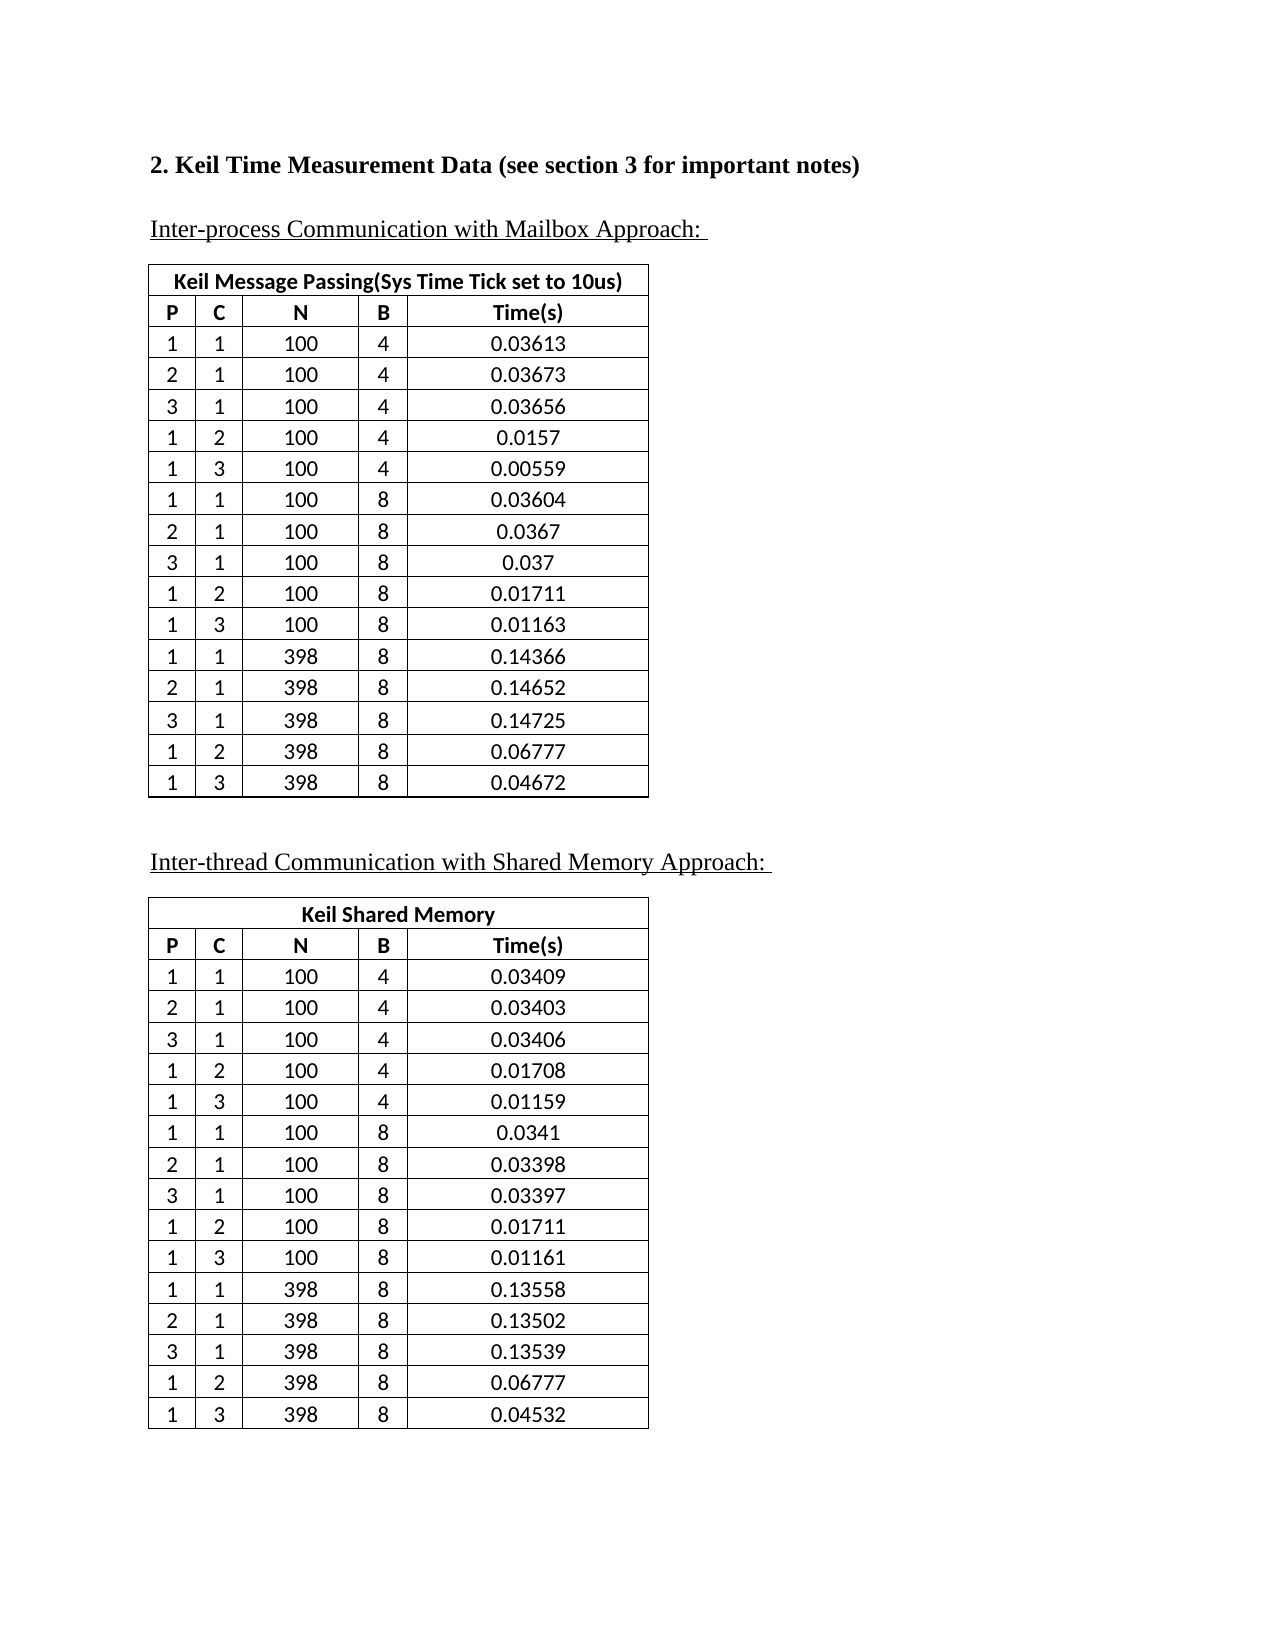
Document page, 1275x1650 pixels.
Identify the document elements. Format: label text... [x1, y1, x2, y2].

table_cell 3 [149, 546, 195, 576]
table_cell 2 [196, 577, 242, 607]
table_cell P [149, 929, 195, 959]
table_cell 100 [243, 390, 358, 420]
table_cell 100 [243, 1085, 358, 1115]
table_cell 1 [196, 1148, 242, 1178]
table_cell 8 [359, 1398, 407, 1428]
table_cell 0.14725 [408, 702, 648, 734]
table_cell 100 [243, 1179, 358, 1209]
table_cell 398 [243, 1335, 358, 1365]
table_cell 1 [196, 546, 242, 576]
table_cell 100 [243, 991, 358, 1022]
table_cell 1 [196, 1304, 242, 1334]
table_cell 0.03403 [408, 991, 648, 1022]
table_cell 4 [359, 390, 407, 420]
table_cell 1 [196, 390, 242, 420]
table_cell 100 [243, 608, 358, 638]
table_cell 1 [149, 766, 195, 796]
table_cell C [196, 296, 242, 326]
table_cell 8 [359, 1116, 407, 1147]
table_cell 8 [359, 483, 407, 513]
table_cell 100 [243, 452, 358, 482]
table_cell 2 [196, 421, 242, 451]
table_cell 1 [149, 1241, 195, 1272]
table_cell 8 [359, 1273, 407, 1303]
table_cell 2 [196, 1054, 242, 1084]
table_cell 2 [149, 515, 195, 545]
table_cell 100 [243, 1210, 358, 1240]
table_cell 1 [196, 1273, 242, 1303]
table_cell 1 [149, 327, 195, 357]
table_cell 0.03406 [408, 1023, 648, 1053]
table_cell 4 [359, 991, 407, 1022]
table_cell 3 [196, 1085, 242, 1115]
table_cell 0.03398 [408, 1148, 648, 1178]
table_cell 0.14652 [408, 671, 648, 701]
table_cell 2 [196, 1366, 242, 1397]
table_cell 2 [149, 358, 195, 388]
table_cell 4 [359, 421, 407, 451]
table_cell 100 [243, 483, 358, 513]
table_cell N [243, 296, 358, 326]
table_cell 2 [149, 1304, 195, 1334]
table_cell 8 [359, 1179, 407, 1209]
table_header Keil Message Passing(Sys Time Tick set to 10us) [149, 265, 648, 295]
table_cell 8 [359, 608, 407, 638]
table_cell 1 [196, 483, 242, 513]
table_cell 1 [196, 1116, 242, 1147]
table_cell 398 [243, 702, 358, 734]
table_cell B [359, 296, 407, 326]
table_cell 3 [149, 1335, 195, 1365]
table_cell 398 [243, 640, 358, 670]
table_cell Time(s) [408, 929, 648, 959]
table_cell 100 [243, 327, 358, 357]
table_cell N [243, 929, 358, 959]
table_cell 3 [149, 390, 195, 420]
table_cell 8 [359, 1366, 407, 1397]
table_cell 0.03656 [408, 390, 648, 420]
table_cell 1 [149, 421, 195, 451]
text Inter-process Communication with Mailbox Approach: [150, 214, 1125, 243]
table_cell 0.04532 [408, 1398, 648, 1428]
table_cell 1 [196, 960, 242, 990]
table_cell 2 [196, 1210, 242, 1240]
table_cell 0.0341 [408, 1116, 648, 1147]
table_cell 3 [196, 608, 242, 638]
table_cell 1 [149, 1210, 195, 1240]
table_cell 3 [196, 1398, 242, 1428]
table_cell 100 [243, 577, 358, 607]
table_cell 3 [149, 1023, 195, 1053]
table_cell 1 [149, 608, 195, 638]
table_cell 0.01163 [408, 608, 648, 638]
table_cell 2 [149, 671, 195, 701]
table_cell 1 [196, 515, 242, 545]
table_cell 1 [196, 1179, 242, 1209]
table_cell 3 [149, 702, 195, 734]
table_cell 0.01711 [408, 577, 648, 607]
table_cell 100 [243, 1148, 358, 1178]
text Inter-thread Communication with Shared Memory Approach: [150, 847, 1125, 876]
table_cell 0.01711 [408, 1210, 648, 1240]
table_cell 2 [149, 1148, 195, 1178]
table_cell 398 [243, 766, 358, 796]
table_cell 8 [359, 735, 407, 765]
table_cell 0.13558 [408, 1273, 648, 1303]
table_cell 398 [243, 1366, 358, 1397]
table_cell 1 [196, 640, 242, 670]
table_cell 0.01708 [408, 1054, 648, 1084]
table_cell 1 [149, 1273, 195, 1303]
table_cell 1 [196, 1335, 242, 1365]
table_cell 0.03604 [408, 483, 648, 513]
table_cell 398 [243, 1273, 358, 1303]
table_cell 3 [196, 766, 242, 796]
table_cell 100 [243, 546, 358, 576]
table_cell 1 [149, 1116, 195, 1147]
table_cell 2 [149, 991, 195, 1022]
table_cell 100 [243, 1116, 358, 1147]
table_cell 0.06777 [408, 1366, 648, 1397]
table_cell 1 [149, 577, 195, 607]
table_cell 398 [243, 671, 358, 701]
table_cell 8 [359, 640, 407, 670]
table_cell 1 [149, 960, 195, 990]
table_cell 1 [149, 735, 195, 765]
table_cell 1 [196, 702, 242, 734]
table_cell 8 [359, 766, 407, 796]
table_cell 100 [243, 1241, 358, 1272]
table_cell 1 [196, 991, 242, 1022]
table_cell 8 [359, 577, 407, 607]
table_cell P [149, 296, 195, 326]
table_cell 398 [243, 1398, 358, 1428]
table_cell 0.13502 [408, 1304, 648, 1334]
table_cell C [196, 929, 242, 959]
table_cell 0.0367 [408, 515, 648, 545]
table_cell 0.06777 [408, 735, 648, 765]
table_cell 0.14366 [408, 640, 648, 670]
table_cell 100 [243, 421, 358, 451]
table_cell 3 [196, 1241, 242, 1272]
table_cell 1 [149, 1398, 195, 1428]
table_cell 1 [149, 1054, 195, 1084]
table_cell 0.04672 [408, 766, 648, 796]
table_cell 0.00559 [408, 452, 648, 482]
table_cell 1 [196, 327, 242, 357]
table_cell 0.037 [408, 546, 648, 576]
table_cell 100 [243, 1054, 358, 1084]
table_cell 1 [149, 1085, 195, 1115]
table_cell 4 [359, 1085, 407, 1115]
table_cell Time(s) [408, 296, 648, 326]
table_cell 4 [359, 1054, 407, 1084]
table_cell B [359, 929, 407, 959]
table_cell 8 [359, 546, 407, 576]
table_cell 1 [149, 640, 195, 670]
table_cell 398 [243, 1304, 358, 1334]
text 2. Keil Time Measurement Data (see section 3 for important notes) [150, 150, 1125, 179]
table_cell 0.01161 [408, 1241, 648, 1272]
table_cell 4 [359, 358, 407, 388]
table_cell 8 [359, 1335, 407, 1365]
table_cell 1 [149, 452, 195, 482]
table_cell 1 [149, 1366, 195, 1397]
table_cell 4 [359, 452, 407, 482]
table_cell 100 [243, 515, 358, 545]
table_cell 8 [359, 671, 407, 701]
table_cell 398 [243, 735, 358, 765]
table_cell 8 [359, 515, 407, 545]
table_cell 8 [359, 1210, 407, 1240]
table_cell 2 [196, 735, 242, 765]
table_cell 0.03409 [408, 960, 648, 990]
table_cell 8 [359, 1241, 407, 1272]
table_cell 4 [359, 1023, 407, 1053]
table_cell 0.0157 [408, 421, 648, 451]
table_cell 100 [243, 358, 358, 388]
table_cell 100 [243, 1023, 358, 1053]
table_cell 1 [149, 483, 195, 513]
table_cell 1 [196, 1023, 242, 1053]
table_cell 0.03673 [408, 358, 648, 388]
table_cell 0.03613 [408, 327, 648, 357]
table_cell 100 [243, 960, 358, 990]
table_cell 4 [359, 327, 407, 357]
table_cell 3 [149, 1179, 195, 1209]
table_cell 0.01159 [408, 1085, 648, 1115]
table_header Keil Shared Memory [149, 898, 648, 928]
table_cell 8 [359, 1148, 407, 1178]
table_cell 0.03397 [408, 1179, 648, 1209]
table_cell 1 [196, 671, 242, 701]
table_cell 3 [196, 452, 242, 482]
table_cell 0.13539 [408, 1335, 648, 1365]
table_cell 8 [359, 1304, 407, 1334]
table_cell 1 [196, 358, 242, 388]
table_cell 4 [359, 960, 407, 990]
table_cell 8 [359, 702, 407, 734]
